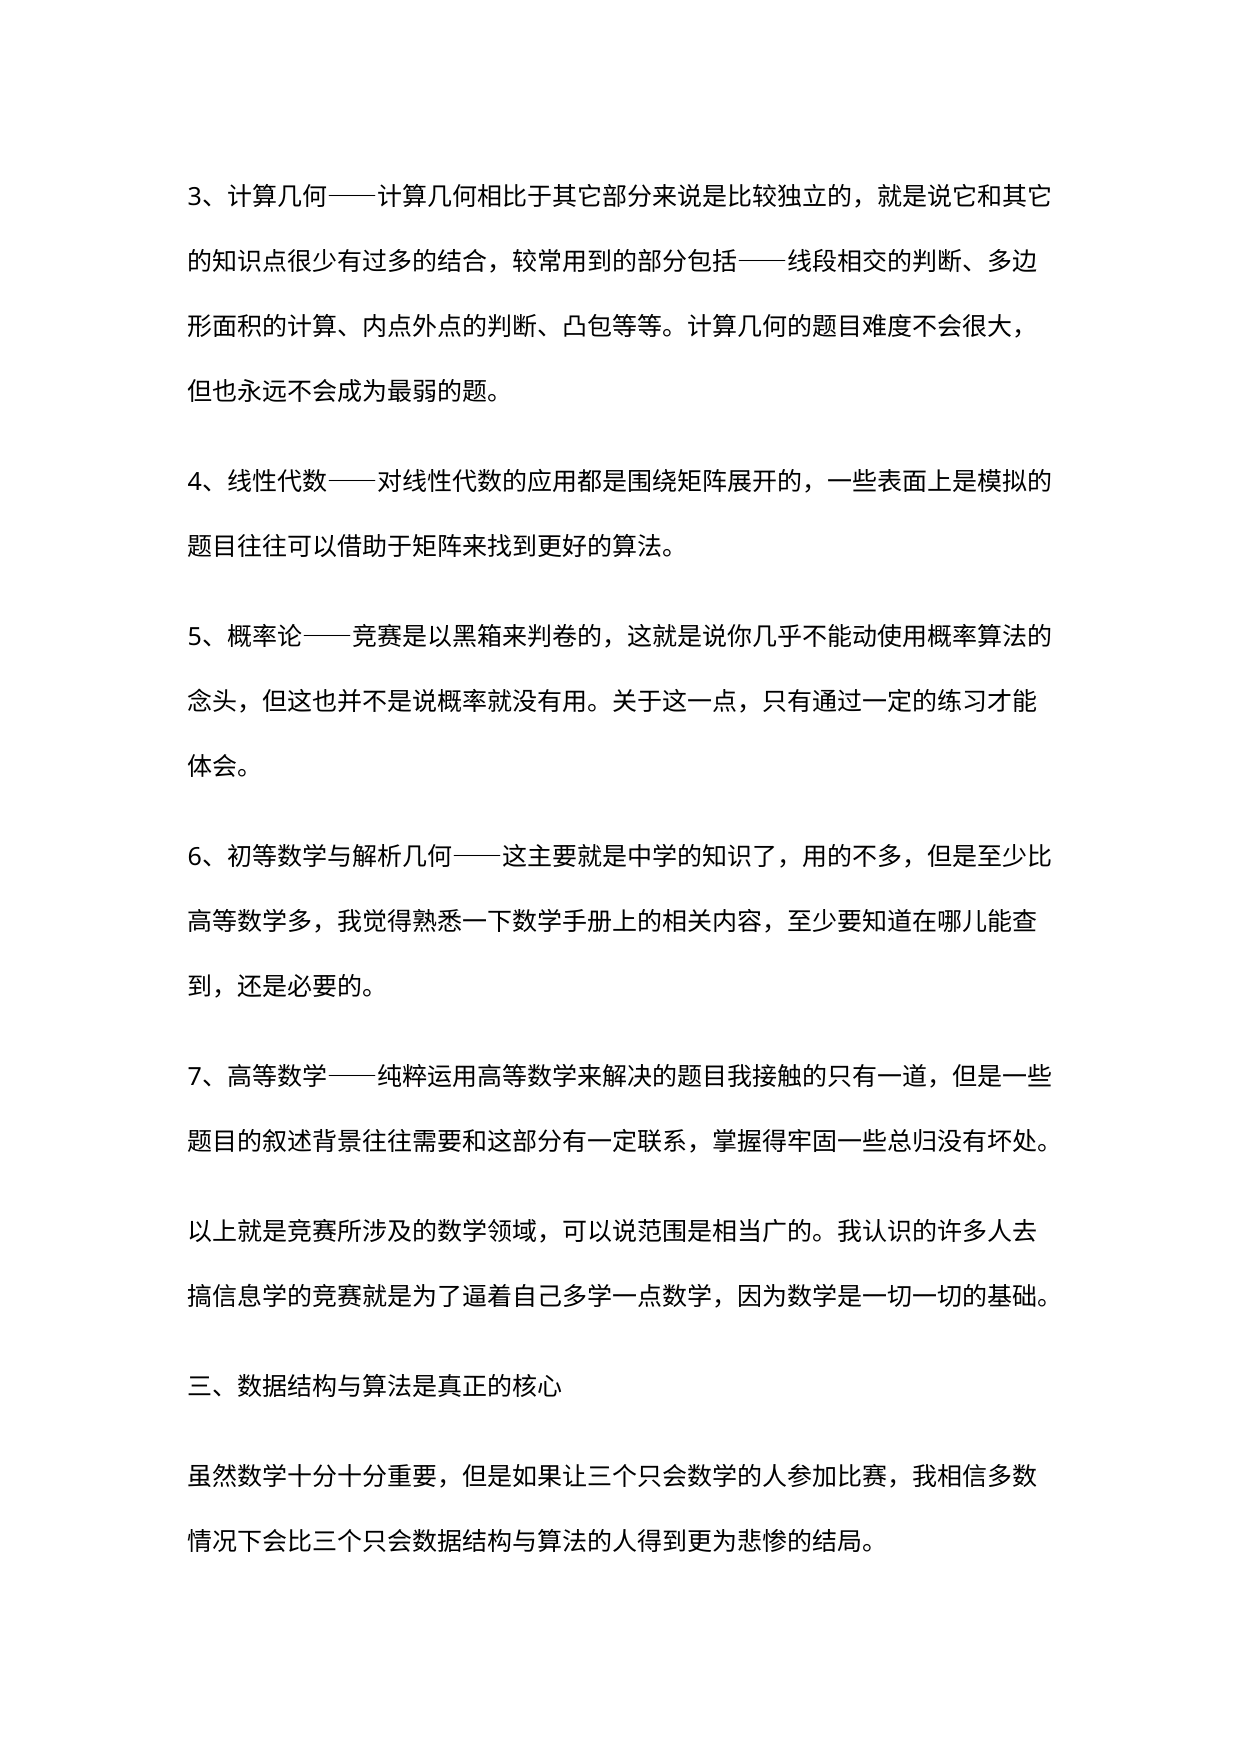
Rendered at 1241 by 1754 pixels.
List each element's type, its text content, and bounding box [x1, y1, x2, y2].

text 5、概率论——竞赛是以黑箱来判卷的，这就是说你几乎不能动使用概率算法的念头，但这也并不是说概率就没有用。关于这一点，只有通过一定的练习才能体会。 [187, 602, 1053, 797]
text 3、计算几何——计算几何相比于其它部分来说是比较独立的，就是说它和其它的知识点很少有过多的结合，较常用到的部分包括——线段相交的判断、多边形面积的计算、内点外点的判断、凸包等等。计算几何的题目难度不会很大，但也永远不会成为最弱的题。 [187, 162, 1053, 422]
text 6、初等数学与解析几何——这主要就是中学的知识了，用的不多，但是至少比高等数学多，我觉得熟悉一下数学手册上的相关内容，至少要知道在哪儿能查到，还是必要的。 [187, 822, 1053, 1017]
text 以上就是竞赛所涉及的数学领域，可以说范围是相当广的。我认识的许多人去搞信息学的竞赛就是为了逼着自己多学一点数学，因为数学是一切一切的基础。 [187, 1197, 1053, 1327]
text 虽然数学十分十分重要，但是如果让三个只会数学的人参加比赛，我相信多数情况下会比三个只会数据结构与算法的人得到更为悲惨的结局。 [187, 1442, 1053, 1572]
text 4、线性代数——对线性代数的应用都是围绕矩阵展开的，一些表面上是模拟的题目往往可以借助于矩阵来找到更好的算法。 [187, 447, 1053, 577]
text 三、数据结构与算法是真正的核心 [187, 1352, 1053, 1417]
text 7、高等数学——纯粹运用高等数学来解决的题目我接触的只有一道，但是一些题目的叙述背景往往需要和这部分有一定联系，掌握得牢固一些总归没有坏处。 [187, 1042, 1053, 1172]
